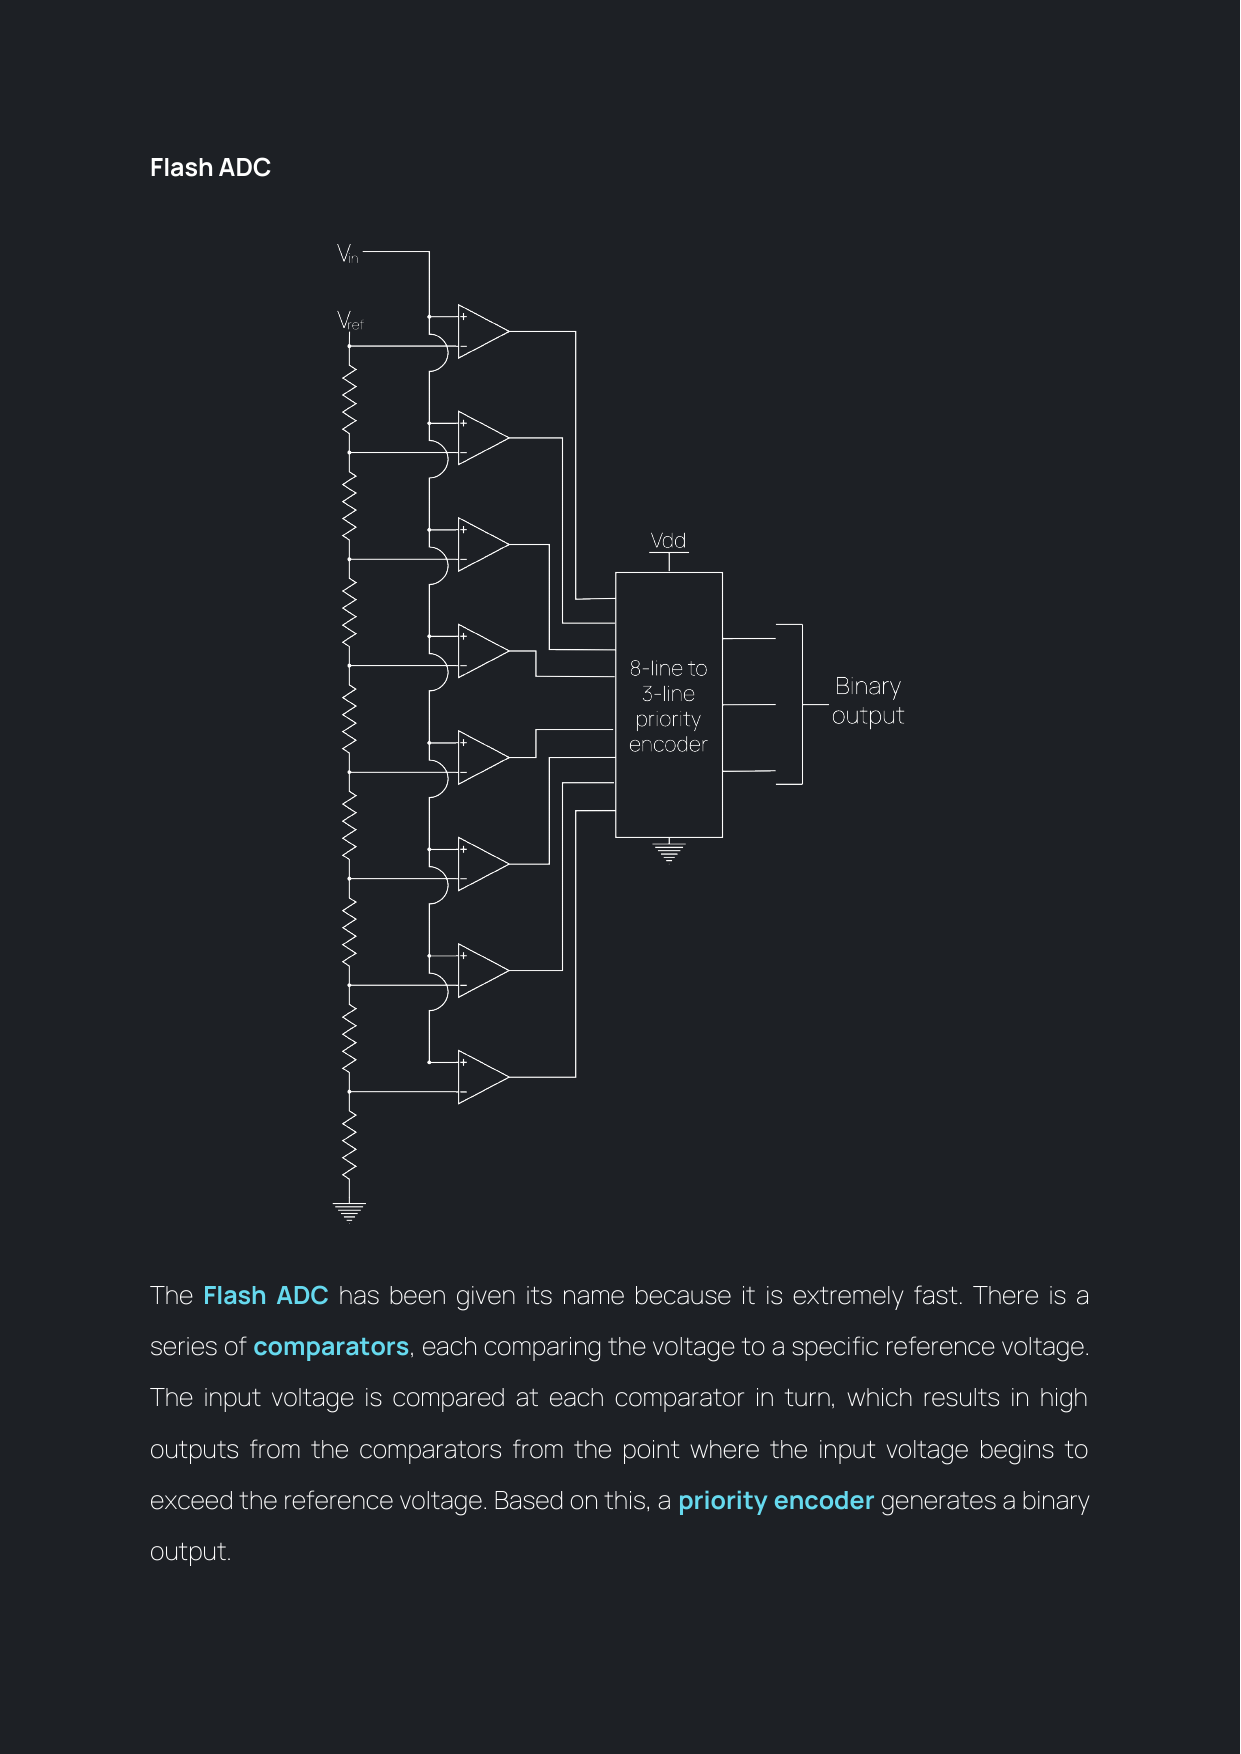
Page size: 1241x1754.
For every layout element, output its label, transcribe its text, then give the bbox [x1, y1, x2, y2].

picture [331, 238, 909, 1224]
text The Flash ADC has been given its name because it is extremely fast. There is a series of comparators, each comparing the voltage to a specific reference voltage. The input voltage is compared at each comparator in turn, which results in high outputs from the comparators from the point where the input voltage begins to exceed the reference voltage. Based on this, a priority encoder generates a binary output. [150, 1278, 1090, 1568]
subtitle Flash ADC [150, 150, 1090, 184]
